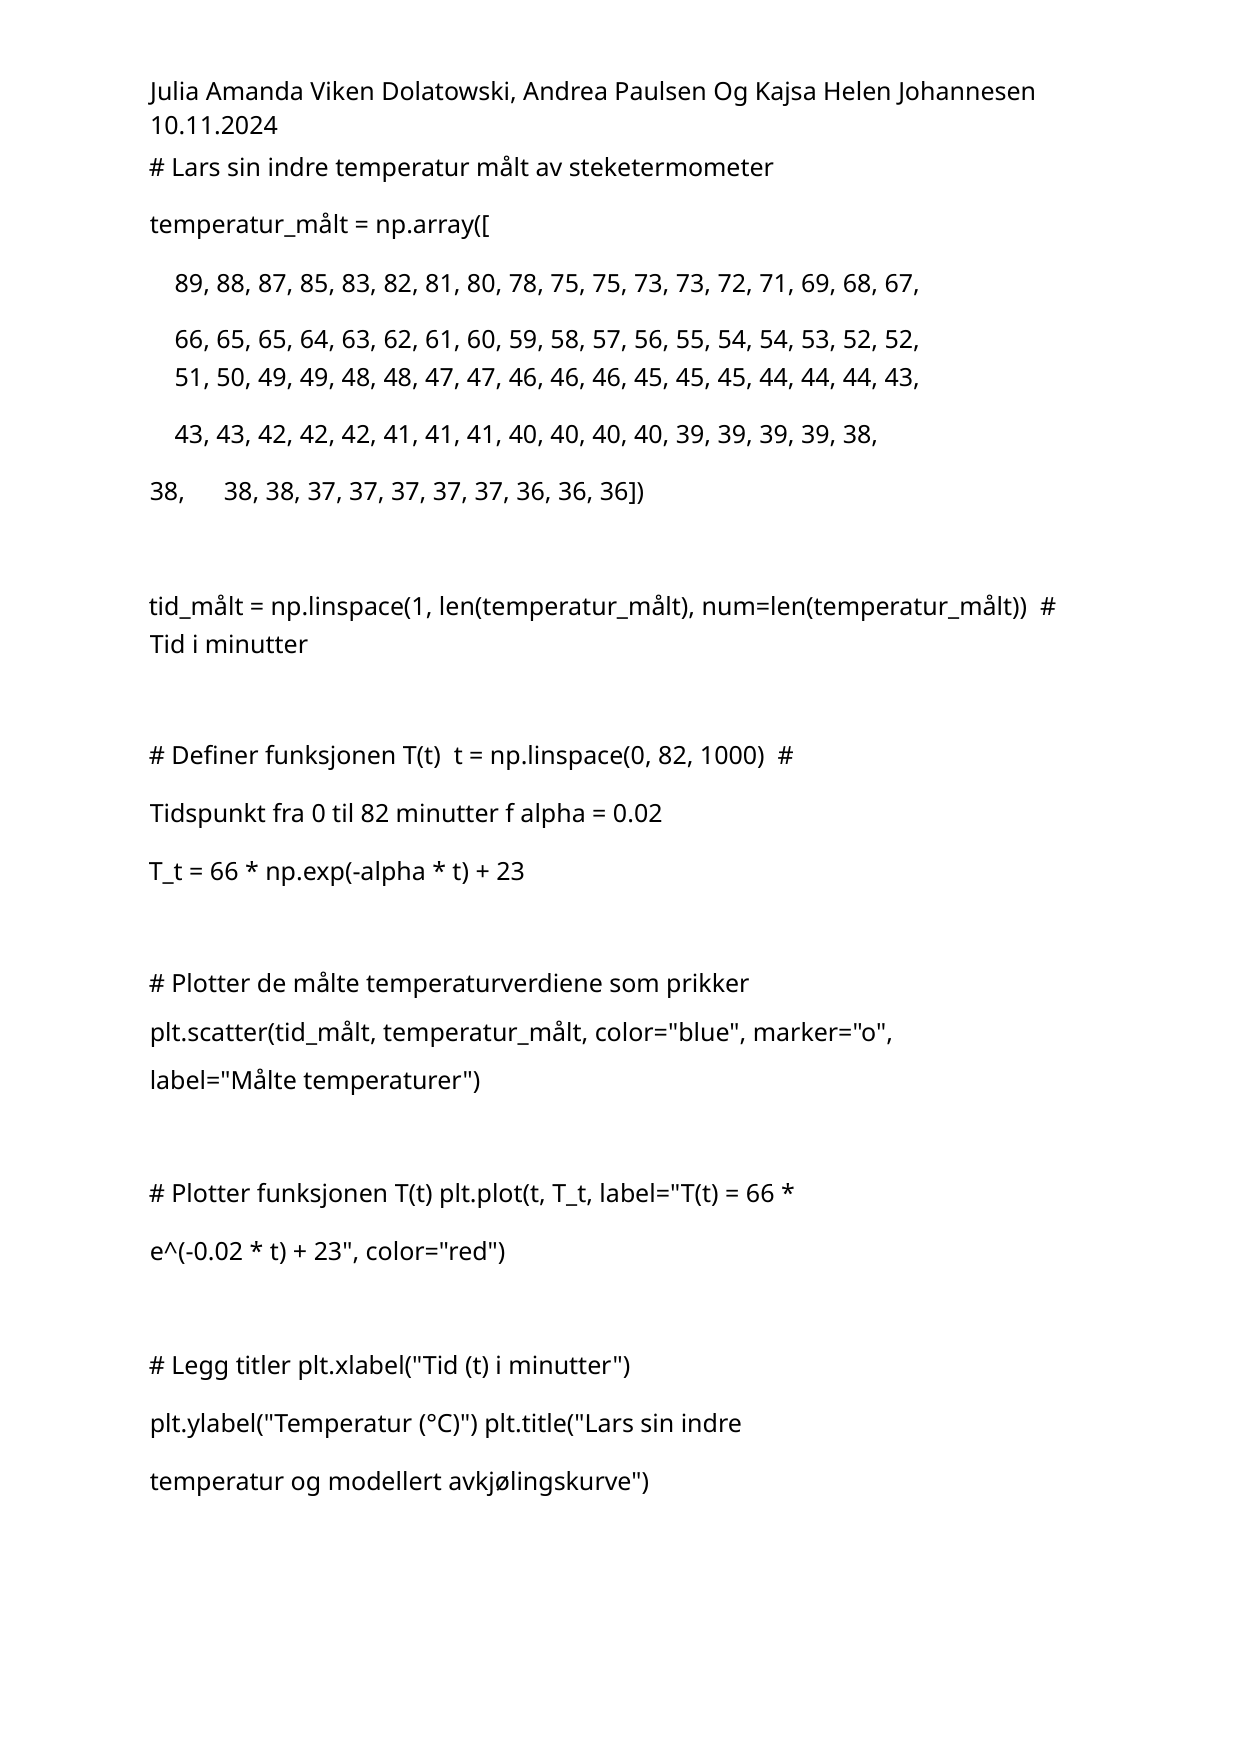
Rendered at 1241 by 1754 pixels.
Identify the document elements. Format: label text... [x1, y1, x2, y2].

text # Lars sin indre temperatur målt av steketermometer temperatur_målt = np.array([ [148, 149, 899, 241]
text # Plotter funksjonen T(t) plt.plot(t, T_t, label="T(t) = 66 * e^(-0.02 * t) + 23", color="red") [148, 1176, 808, 1268]
text # Plotter de målte temperaturverdiene som prikker plt.scatter(tid_målt, temperatur_målt, color="blue", marker="o", label="Målte temperaturer") [148, 966, 974, 1097]
text 43, 43, 42, 42, 42, 41, 41, 41, 40, 40, 40, 40, 39, 39, 39, 39, 38, 38, 38, 38, 37, 37, 37, 37, 37, 36, 36, 36]) [148, 416, 910, 508]
text # Legg titler plt.xlabel("Tid (t) i minutter") plt.ylabel("Temperatur (°C)") plt.title("Lars sin indre temperatur og modellert avkjølingskurve") [148, 1348, 840, 1497]
text 66, 65, 65, 64, 63, 62, 61, 60, 59, 58, 57, 56, 55, 54, 54, 53, 52, 52, [148, 322, 1093, 356]
text 89, 88, 87, 85, 83, 82, 81, 80, 78, 75, 75, 73, 73, 72, 71, 69, 68, 67, [148, 265, 1093, 299]
text T_t = 66 * np.exp(-alpha * t) + 23 [148, 854, 1093, 888]
text # Definer funksjonen T(t) t = np.linspace(0, 82, 1000) # Tidspunkt fra 0 til 82 minutter f alpha = 0.02 [148, 738, 794, 829]
text 51, 50, 49, 49, 48, 48, 47, 47, 46, 46, 46, 45, 45, 45, 44, 44, 44, 43, [148, 360, 1093, 394]
text tid_målt = np.linspace(1, len(temperatur_målt), num=len(temperatur_målt)) # Tid i minutter [148, 588, 1093, 660]
